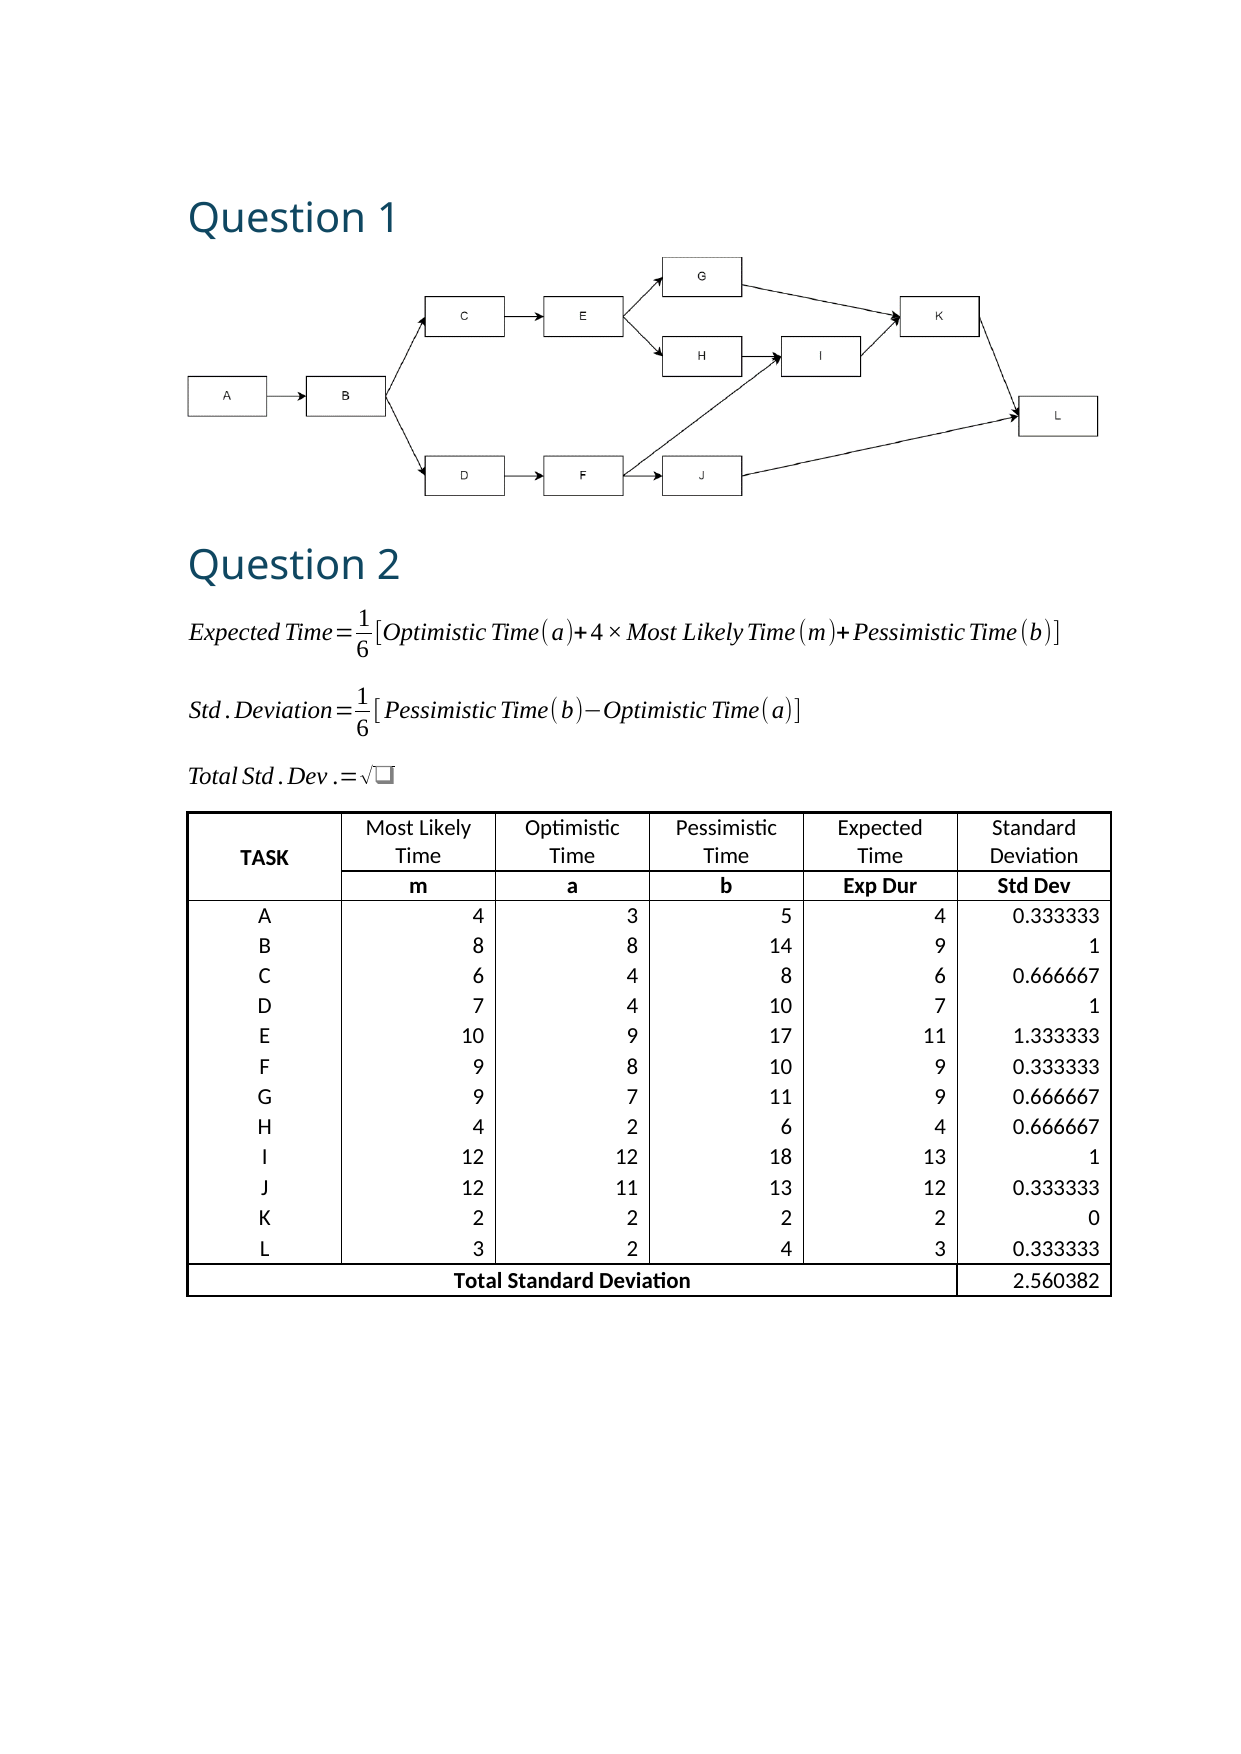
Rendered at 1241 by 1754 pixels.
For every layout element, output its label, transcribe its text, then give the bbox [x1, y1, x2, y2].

table_cell 13 [804, 1141, 957, 1172]
table_cell 0.333333 [958, 1051, 1110, 1081]
table_cell 4 [804, 901, 957, 930]
subtitle Question 1 [187, 187, 1053, 244]
table_cell 1.333333 [958, 1021, 1110, 1051]
table_cell 2 [342, 1202, 495, 1232]
table_cell 6 [342, 960, 495, 990]
table_cell 9 [342, 1081, 495, 1111]
table_cell F [189, 1051, 341, 1081]
table_cell 3 [496, 901, 649, 930]
table_cell 12 [342, 1141, 495, 1172]
table_cell m [342, 872, 495, 900]
table_cell 17 [650, 1021, 803, 1051]
subtitle Question 2 [187, 535, 1053, 592]
table_cell 0.333333 [958, 1172, 1110, 1202]
table_cell G [189, 1081, 341, 1111]
table_cell 11 [804, 1021, 957, 1051]
table_cell 7 [342, 990, 495, 1021]
table_cell 2.560382 [958, 1265, 1110, 1294]
table_cell 2 [496, 1202, 649, 1232]
table_cell 4 [650, 1232, 803, 1263]
table_cell 14 [650, 930, 803, 960]
table_cell 1 [958, 930, 1110, 960]
table_cell I [189, 1141, 341, 1172]
table_cell 10 [650, 990, 803, 1021]
table_cell L [189, 1232, 341, 1263]
table_cell 9 [804, 1051, 957, 1081]
table_cell 0.666667 [958, 1111, 1110, 1141]
table_cell 7 [804, 990, 957, 1021]
table_cell 1 [958, 990, 1110, 1021]
table_cell E [189, 1021, 341, 1051]
table_cell 8 [496, 1051, 649, 1081]
table_cell 9 [496, 1021, 649, 1051]
table_cell 2 [650, 1202, 803, 1232]
table_cell a [496, 872, 649, 900]
table_cell 4 [342, 901, 495, 930]
table_cell 4 [804, 1111, 957, 1141]
table_cell 10 [650, 1051, 803, 1081]
table_cell 13 [650, 1172, 803, 1202]
table_cell 2 [496, 1111, 649, 1141]
table_cell 12 [342, 1172, 495, 1202]
table_cell 11 [496, 1172, 649, 1202]
table_cell 8 [342, 930, 495, 960]
table_cell Total Standard Deviation [189, 1265, 956, 1294]
table_cell 1 [958, 1141, 1110, 1172]
table_cell C [189, 960, 341, 990]
table_cell 2 [496, 1232, 649, 1263]
table_cell 6 [804, 960, 957, 990]
table_cell D [189, 990, 341, 1021]
table_cell A [189, 901, 341, 930]
table_cell 3 [342, 1232, 495, 1263]
table_cell 9 [804, 930, 957, 960]
table_cell 9 [804, 1081, 957, 1111]
table_cell 12 [804, 1172, 957, 1202]
table_cell 3 [804, 1232, 957, 1263]
table_cell H [189, 1111, 341, 1141]
table_cell 0.333333 [958, 1232, 1110, 1263]
table_cell 5 [650, 901, 803, 930]
table_header Pessimistic Time [650, 814, 803, 869]
table_cell 9 [342, 1051, 495, 1081]
table_cell b [650, 872, 803, 900]
table_cell Std Dev [958, 872, 1110, 900]
table_cell J [189, 1172, 341, 1202]
table_cell Exp Dur [804, 872, 957, 900]
table_header TASK [189, 814, 341, 900]
table_cell 8 [650, 960, 803, 990]
table_cell 0 [958, 1202, 1110, 1232]
table_header Most Likely Time [342, 814, 495, 869]
table_cell 6 [650, 1111, 803, 1141]
table_cell B [189, 930, 341, 960]
table_cell 11 [650, 1081, 803, 1111]
table_cell 0.333333 [958, 901, 1110, 930]
table_cell 10 [342, 1021, 495, 1051]
table_cell 0.666667 [958, 1081, 1110, 1111]
table_cell K [189, 1202, 341, 1232]
table_cell 18 [650, 1141, 803, 1172]
table_cell 8 [496, 930, 649, 960]
table_cell 2 [804, 1202, 957, 1232]
table_cell 7 [496, 1081, 649, 1111]
table_header Optimistic Time [496, 814, 649, 869]
table_cell 12 [496, 1141, 649, 1172]
table_cell 4 [342, 1111, 495, 1141]
picture [187, 257, 1099, 496]
table_cell 4 [496, 960, 649, 990]
table_cell 4 [496, 990, 649, 1021]
table_header Expected Time [804, 814, 957, 869]
table_header Standard Deviation [958, 814, 1110, 869]
table_cell 0.666667 [958, 960, 1110, 990]
